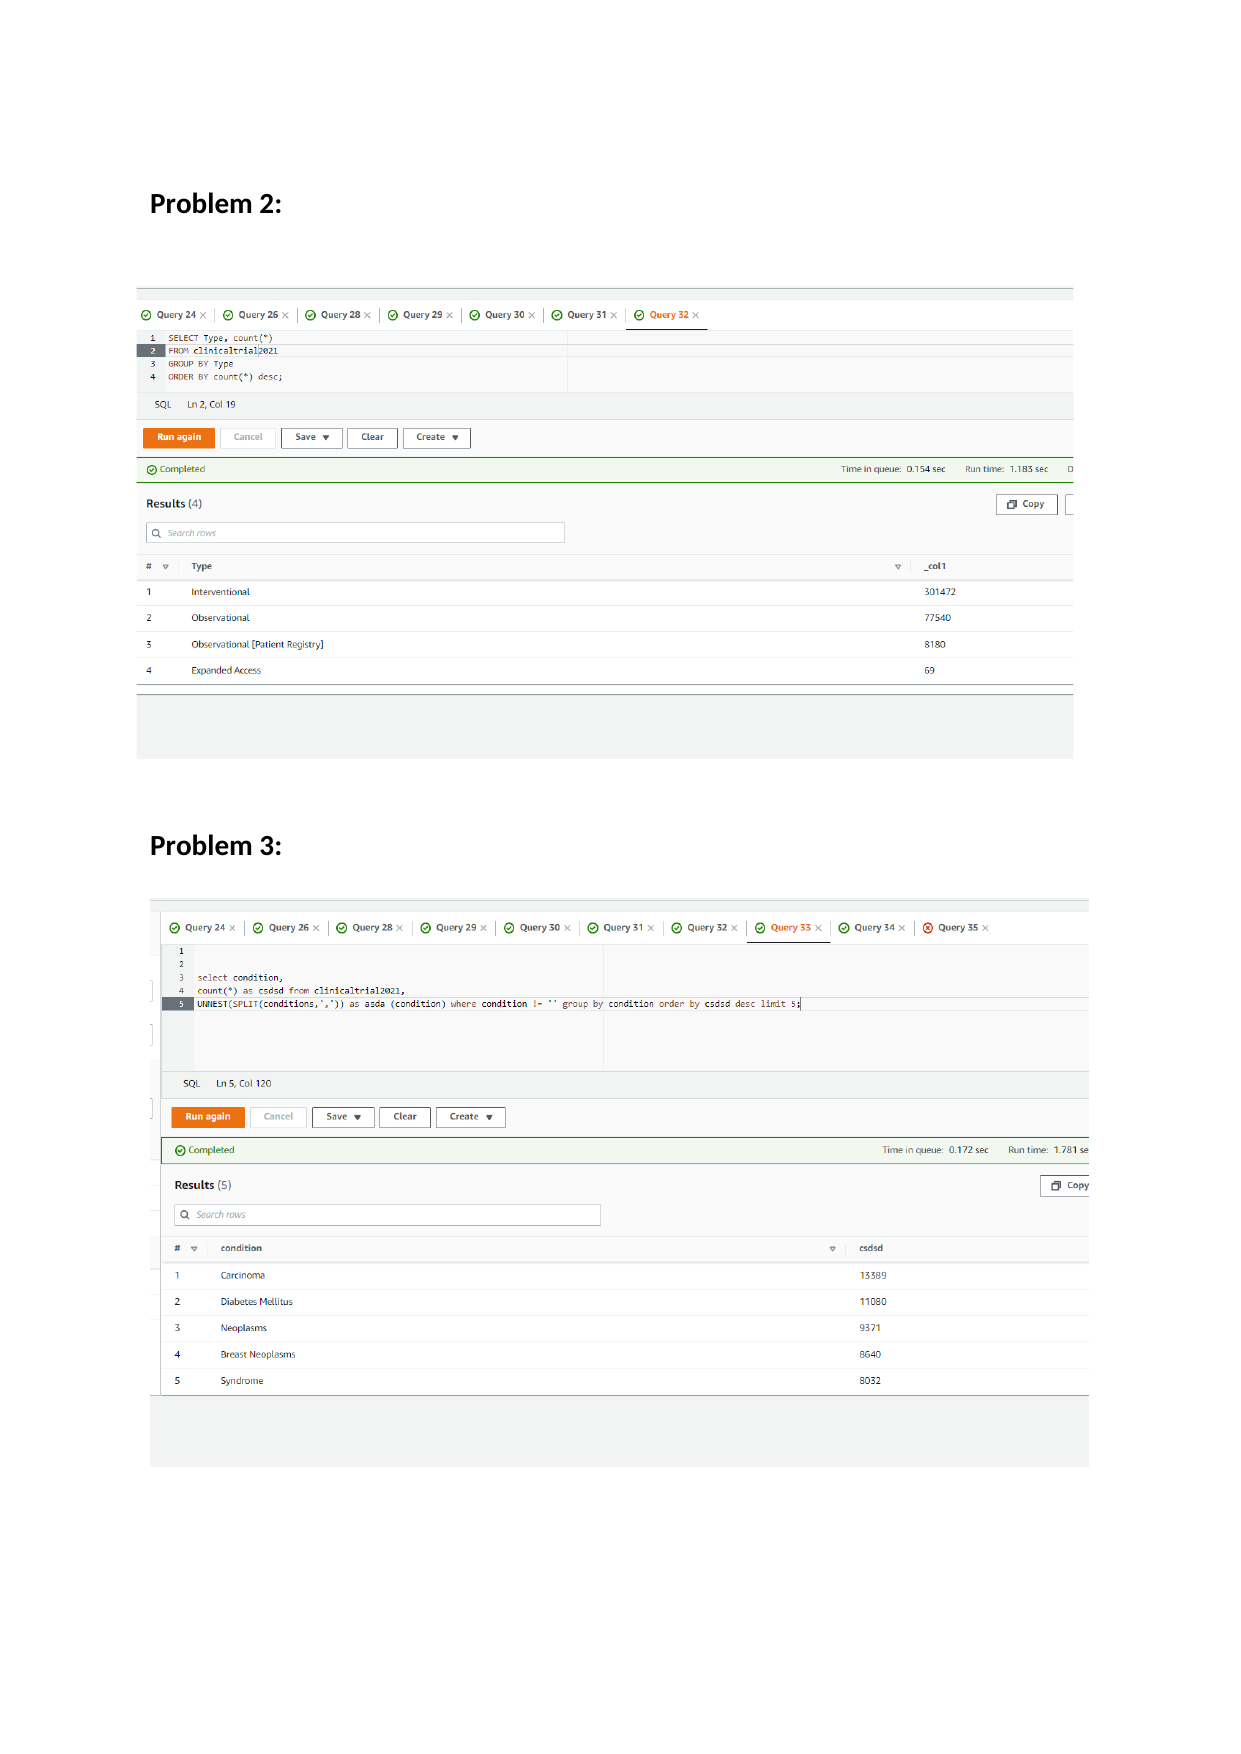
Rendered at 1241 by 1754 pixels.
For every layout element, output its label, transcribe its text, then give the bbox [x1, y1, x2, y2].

picture [136, 286, 1074, 758]
text Problem 3: [150, 827, 1090, 862]
text Problem 2: [150, 186, 1090, 221]
picture [150, 898, 1089, 1467]
